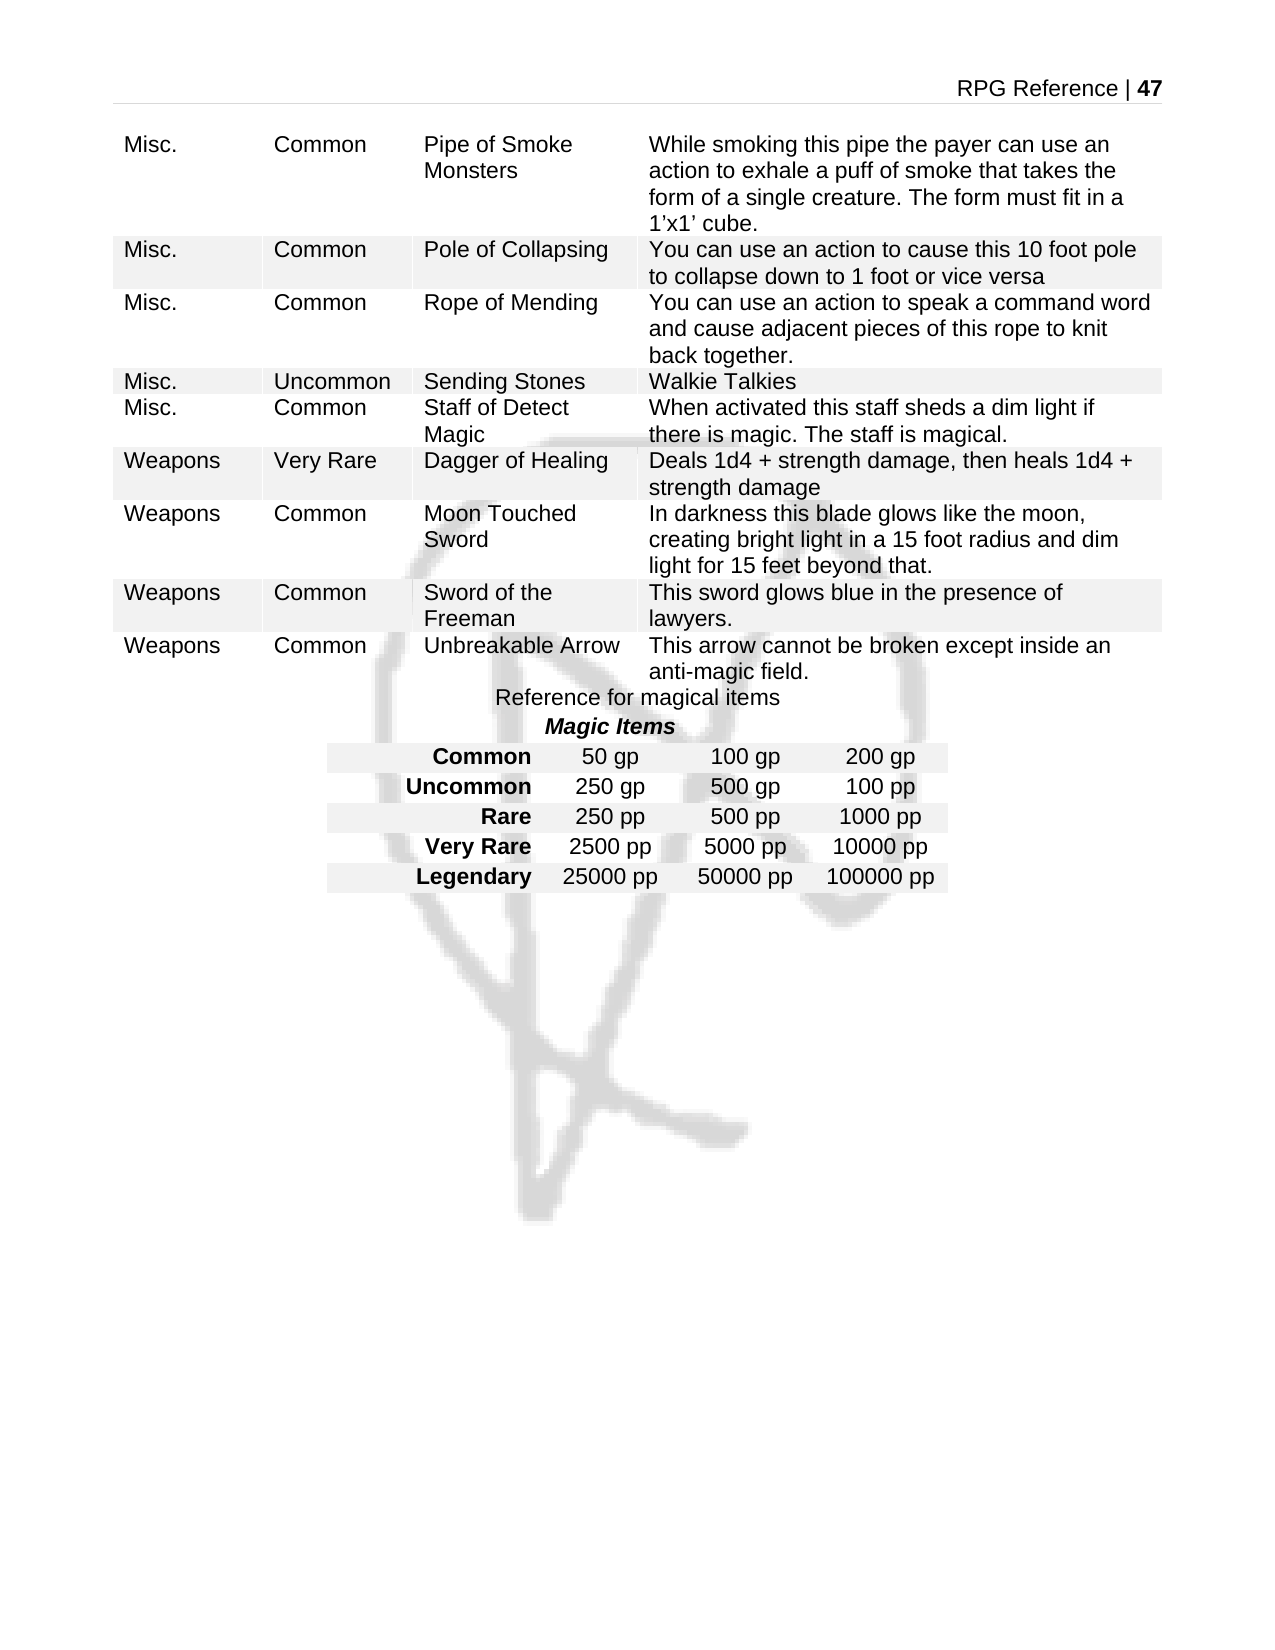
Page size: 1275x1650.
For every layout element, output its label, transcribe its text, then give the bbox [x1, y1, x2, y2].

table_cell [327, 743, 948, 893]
text Reference for magical items [112, 684, 1162, 711]
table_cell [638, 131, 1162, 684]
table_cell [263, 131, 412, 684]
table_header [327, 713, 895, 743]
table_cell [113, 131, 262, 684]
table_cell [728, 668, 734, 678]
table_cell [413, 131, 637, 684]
